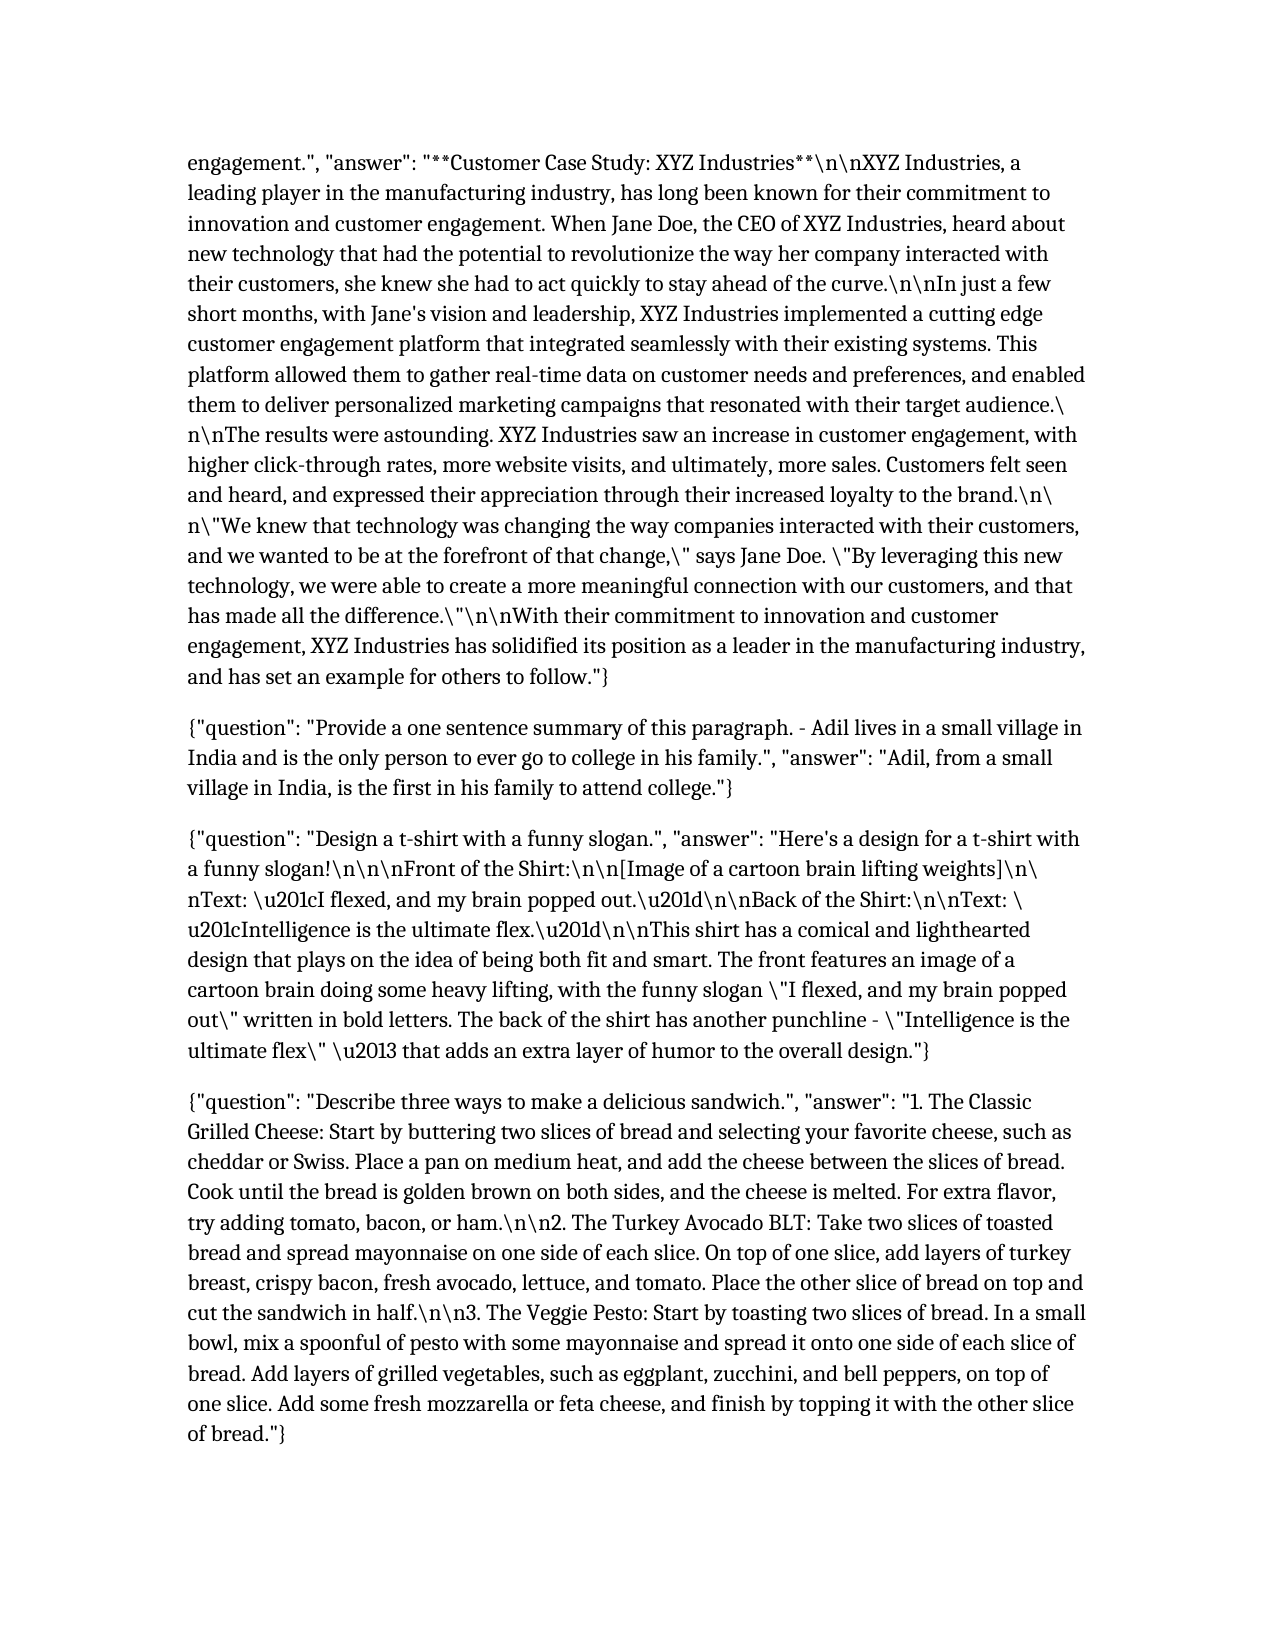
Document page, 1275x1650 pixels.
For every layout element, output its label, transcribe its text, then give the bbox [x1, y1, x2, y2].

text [187, 150, 1087, 690]
text {"question": "Describe three ways to make a delicious sandwich.", "answer": "1. The Classic Grilled Cheese: Start by buttering two slices of bread and selecting your favorite cheese, such as cheddar or Swiss. Place a pan on medium heat, and add the cheese between the slices of bread. Cook until the bread is golden brown on both sides, and the cheese is melted. For extra flavor, try adding tomato, bacon, or ham.\n\n2. The Turkey Avocado BLT: Take two slices of toasted bread and spread mayonnaise on one side of each slice. On top of one slice, add layers of turkey breast, crispy bacon, fresh avocado, lettuce, and tomato. Place the other slice of bread on top and cut the sandwich in half.\n\n3. The Veggie Pesto: Start by toasting two slices of bread. In a small bowl, mix a spoonful of pesto with some mayonnaise and spread it onto one side of each slice of bread. Add layers of grilled vegetables, such as eggplant, zucchini, and bell peppers, on top of one slice. Add some fresh mozzarella or feta cheese, and finish by topping it with the other slice of bread."} [187, 1088, 1087, 1447]
text {"question": "Design a t-shirt with a funny slogan.", "answer": "Here's a design for a t-shirt with a funny slogan!\n\n\nFront of the Shirt:\n\n[Image of a cartoon brain lifting weights]\n\nText: \u201cI flexed, and my brain popped out.\u201d\n\nBack of the Shirt:\n\nText: \u201cIntelligence is the ultimate flex.\u201d\n\nThis shirt has a comical and lighthearted design that plays on the idea of being both fit and smart. The front features an image of a cartoon brain doing some heavy lifting, with the funny slogan \"I flexed, and my brain popped out\" written in bold letters. The back of the shirt has another punchline - \"Intelligence is the ultimate flex\" \u2013 that adds an extra layer of humor to the overall design."} [187, 826, 1087, 1064]
text {"question": "Provide a one sentence summary of this paragraph. - Adil lives in a small village in India and is the only person to ever go to college in his family.", "answer": "Adil, from a small village in India, is the first in his family to attend college."} [187, 714, 1087, 801]
